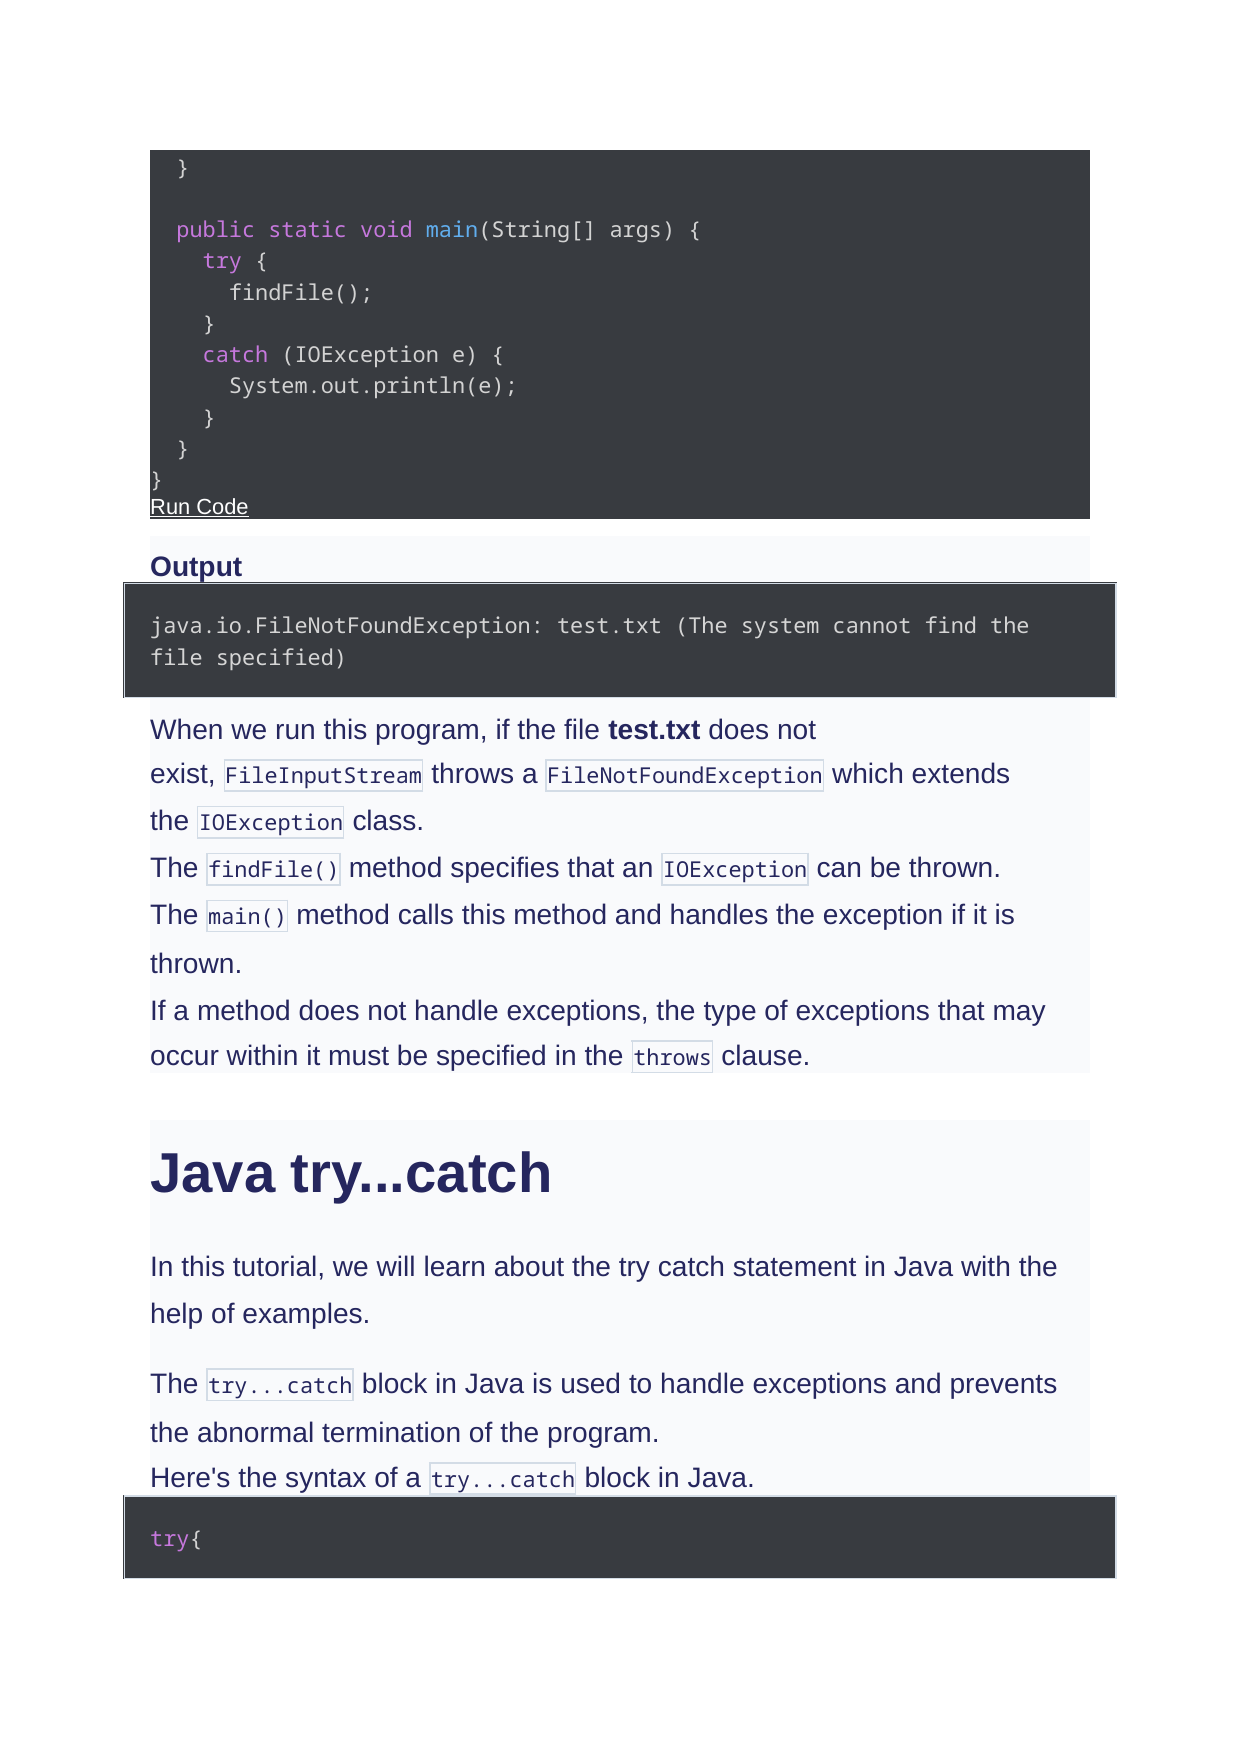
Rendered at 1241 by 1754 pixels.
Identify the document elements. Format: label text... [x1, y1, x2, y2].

text java.io.FileNotFoundException: test.txt (The system cannot find the file specified) [125, 584, 1115, 697]
text try{ [125, 1497, 1115, 1578]
text System.out.println(e); [150, 369, 1090, 400]
text } [150, 462, 1090, 494]
text Java try...catch [150, 1120, 1090, 1204]
text try { [150, 244, 1090, 275]
text public static void main(String[] args) { [150, 212, 1090, 244]
text Run Code [150, 494, 1090, 519]
text findFile(); [150, 275, 1090, 306]
text Output [150, 536, 1090, 582]
text } [150, 431, 1090, 462]
text When we run this program, if the file test.txt does not exist, FileInputStream throws a FileNotFoundException which extends the IOException class. [150, 698, 1090, 839]
text In this tutorial, we will learn about the try catch statement in Java with the help of examples. [150, 1236, 1090, 1329]
text If a method does not handle exceptions, the type of exceptions that may occur within it must be specified in the throws clause. [150, 979, 1090, 1073]
text The try...catch block in Java is used to handle exceptions and prevents the abnormal termination of the program. [150, 1354, 1090, 1448]
text } [150, 306, 1090, 337]
text catch (IOException e) { [150, 337, 1090, 369]
text Here's the syntax of a try...catch block in Java. [150, 1448, 1090, 1495]
text } [150, 150, 1090, 181]
text The findFile() method specifies that an IOException can be thrown. The main() method calls this method and handles the exception if it is thrown. [150, 839, 1090, 979]
text } [150, 400, 1090, 431]
